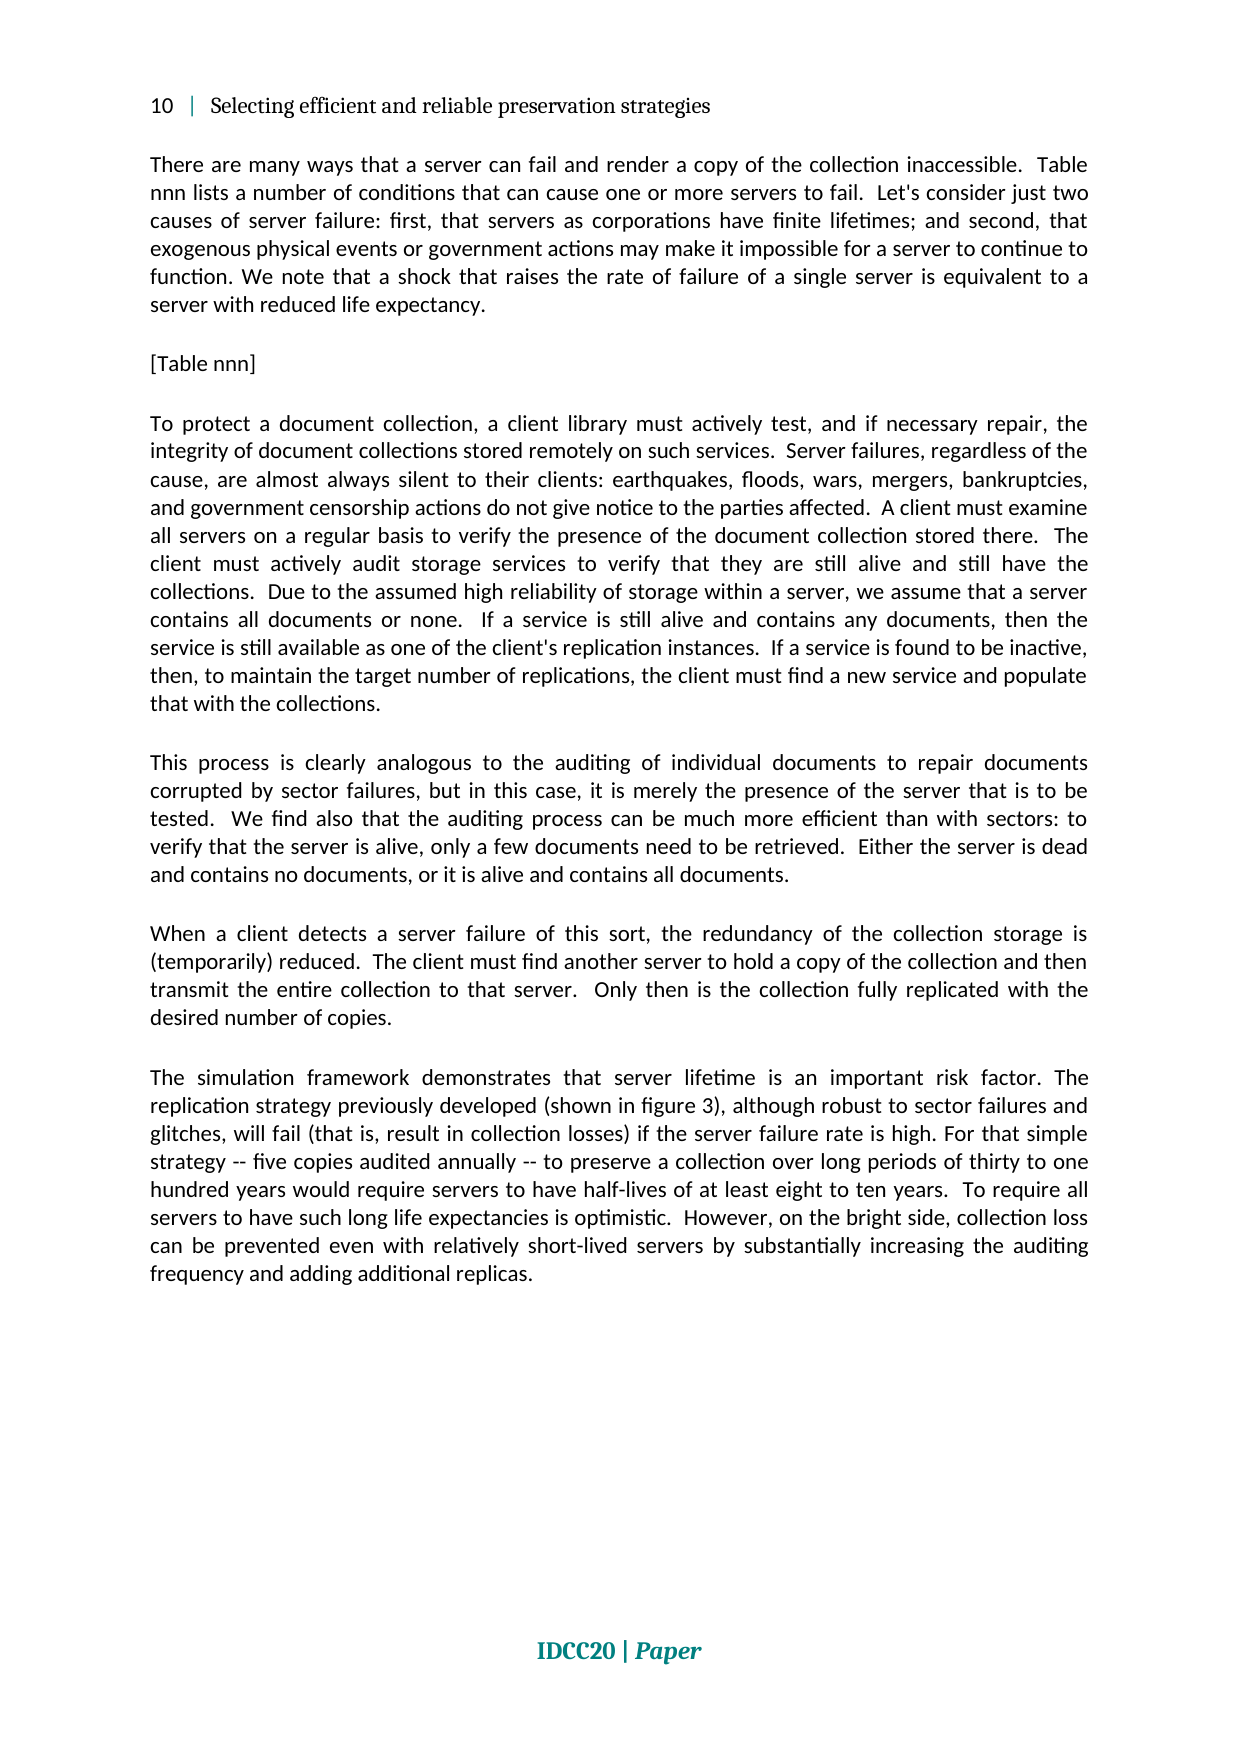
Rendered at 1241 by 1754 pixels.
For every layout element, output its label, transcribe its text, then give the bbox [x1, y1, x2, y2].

text [Table nnn] [150, 349, 1090, 377]
text To protect a document collection, a client library must actively test, and if necessary repair, the integrity of document collections stored remotely on such services. Server failures, regardless of the cause, are almost always silent to their clients: earthquakes, floods, wars, mergers, bankruptcies, and government censorship actions do not give notice to the parties affected. A client must examine all servers on a regular basis to verify the presence of the document collection stored there. The client must actively audit storage services to verify that they are still alive and still have the collections. Due to the assumed high reliability of storage within a server, we assume that a server contains all documents or none. If a service is still alive and contains any documents, then the service is still available as one of the client's replication instances. If a service is found to be inactive, then, to maintain the target number of replications, the client must find a new service and populate that with the collections. [150, 409, 1090, 717]
text There are many ways that a server can fail and render a copy of the collection inaccessible. Table nnn lists a number of conditions that can cause one or more servers to fail. Let's consider just two causes of server failure: first, that servers as corporations have finite lifetimes; and second, that exogenous physical events or government actions may make it impossible for a server to continue to function. We note that a shock that raises the rate of failure of a single server is equivalent to a server with reduced life expectancy. [150, 150, 1090, 318]
text The simulation framework demonstrates that server lifetime is an important risk factor. The replication strategy previously developed (shown in figure 3), although robust to sector failures and glitches, will fail (that is, result in collection losses) if the server failure rate is high. For that simple strategy -- five copies audited annually -- to preserve a collection over long periods of thirty to one hundred years would require servers to have half-lives of at least eight to ten years. To require all servers to have such long life expectancies is optimistic. However, on the bright side, collection loss can be prevented even with relatively short-lived servers by substantially increasing the auditing frequency and adding additional replicas. [150, 1063, 1090, 1287]
text This process is clearly analogous to the auditing of individual documents to repair documents corrupted by sector failures, but in this case, it is merely the presence of the server that is to be tested. We find also that the auditing process can be much more efficient than with sectors: to verify that the server is alive, only a few documents need to be retrieved. Either the server is dead and contains no documents, or it is alive and contains all documents. [150, 748, 1090, 888]
text When a client detects a server failure of this sort, the redundancy of the collection storage is (temporarily) reduced. The client must find another server to hold a copy of the collection and then transmit the entire collection to that server. Only then is the collection fully replicated with the desired number of copies. [150, 919, 1090, 1032]
